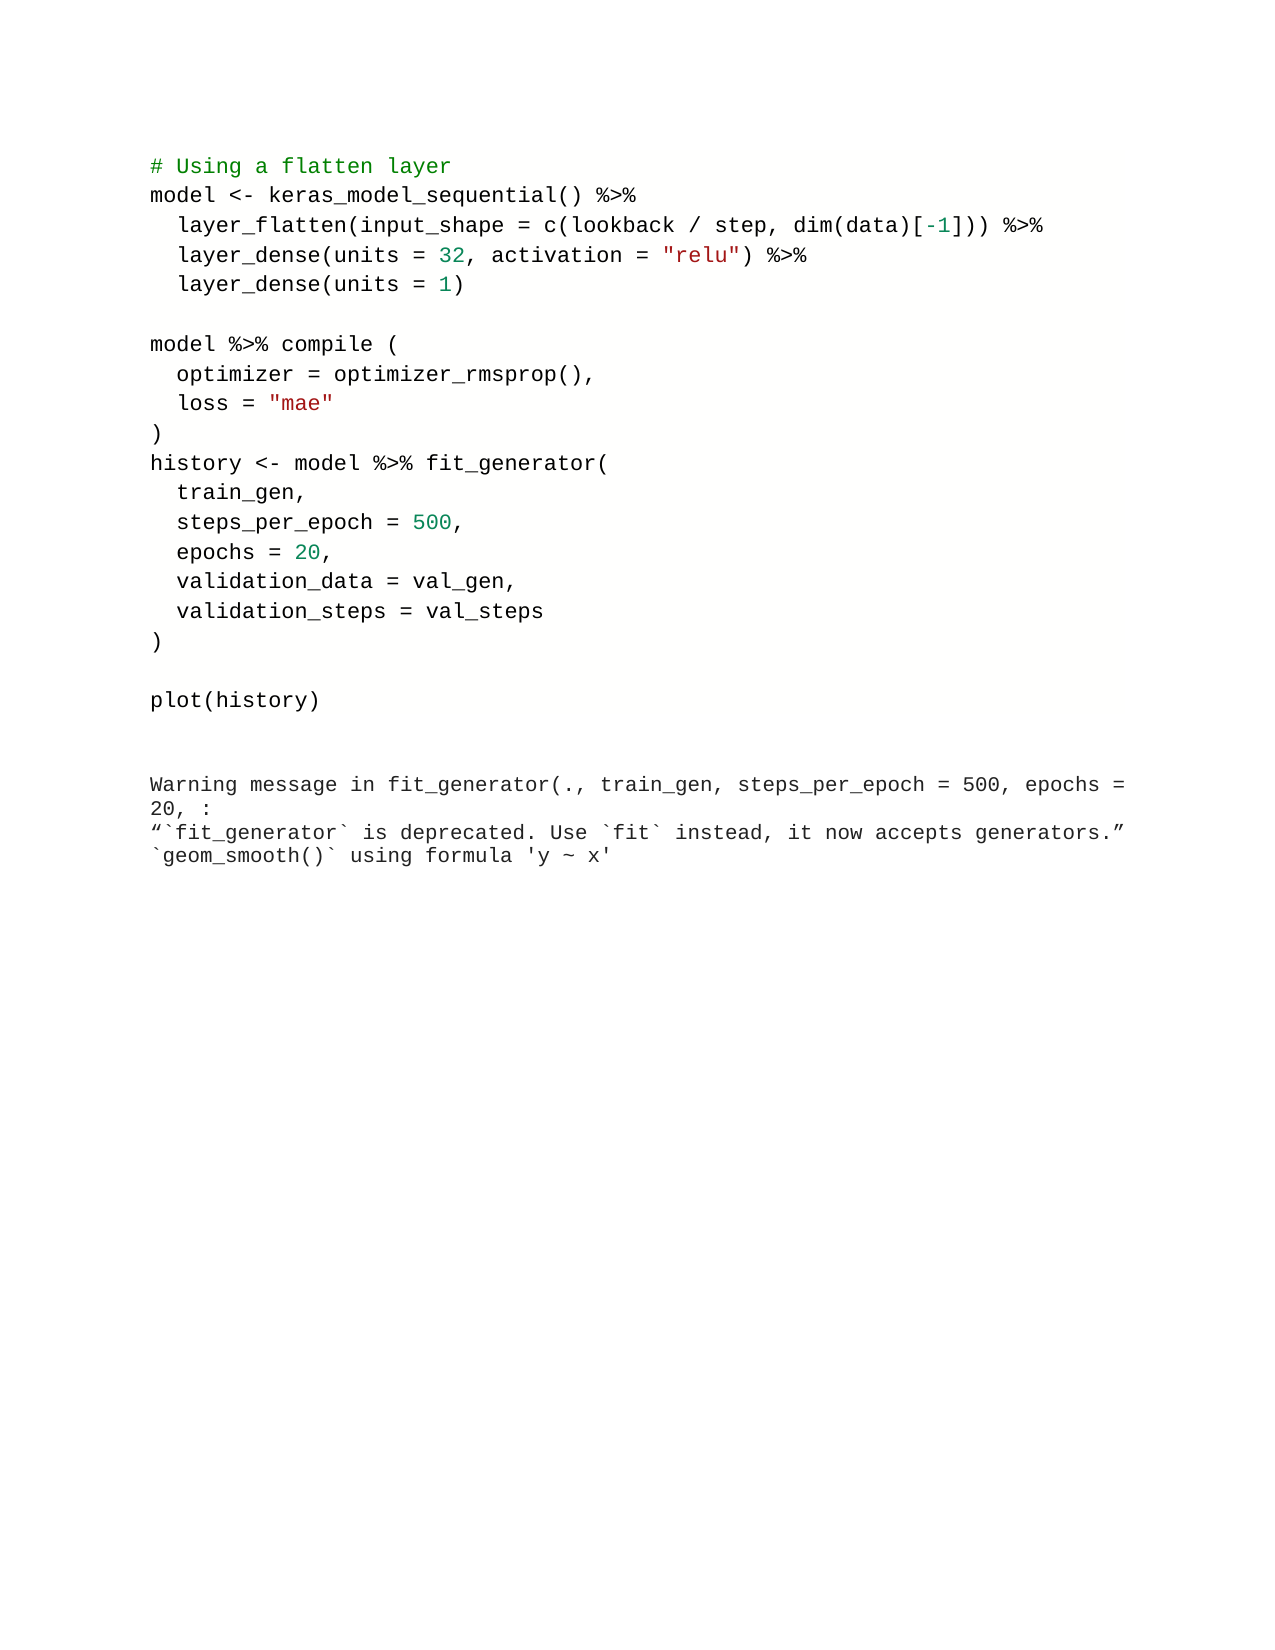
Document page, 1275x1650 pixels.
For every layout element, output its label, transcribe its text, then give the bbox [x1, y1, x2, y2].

text `geom_smooth()` using formula 'y ~ x' [150, 845, 1125, 869]
text Warning message in fit_generator(., train_gen, steps_per_epoch = 500, epochs = 20, : [150, 774, 1125, 822]
text model <- keras_model_sequential() %>% [150, 180, 1125, 209]
text layer_dense(units = 1) [150, 269, 1125, 298]
text plot(history) [150, 684, 1125, 714]
text ) [150, 417, 1125, 447]
text history <- model %>% fit_generator( [150, 447, 1125, 477]
text validation_steps = val_steps [150, 595, 1125, 625]
text steps_per_epoch = 500, [150, 506, 1125, 536]
text ) [150, 625, 1125, 655]
text layer_flatten(input_shape = c(lookback / step, dim(data)[-1])) %>% [150, 209, 1125, 239]
text optimizer = optimizer_rmsprop(), [150, 358, 1125, 387]
text # Using a flatten layer [150, 150, 1125, 180]
text loss = "mae" [150, 387, 1125, 417]
text “`fit_generator` is deprecated. Use `fit` instead, it now accepts generators.” [150, 822, 1125, 845]
text model %>% compile ( [150, 328, 1125, 358]
text validation_data = val_gen, [150, 566, 1125, 595]
text layer_dense(units = 32, activation = "relu") %>% [150, 239, 1125, 269]
text epochs = 20, [150, 536, 1125, 566]
text train_gen, [150, 477, 1125, 506]
